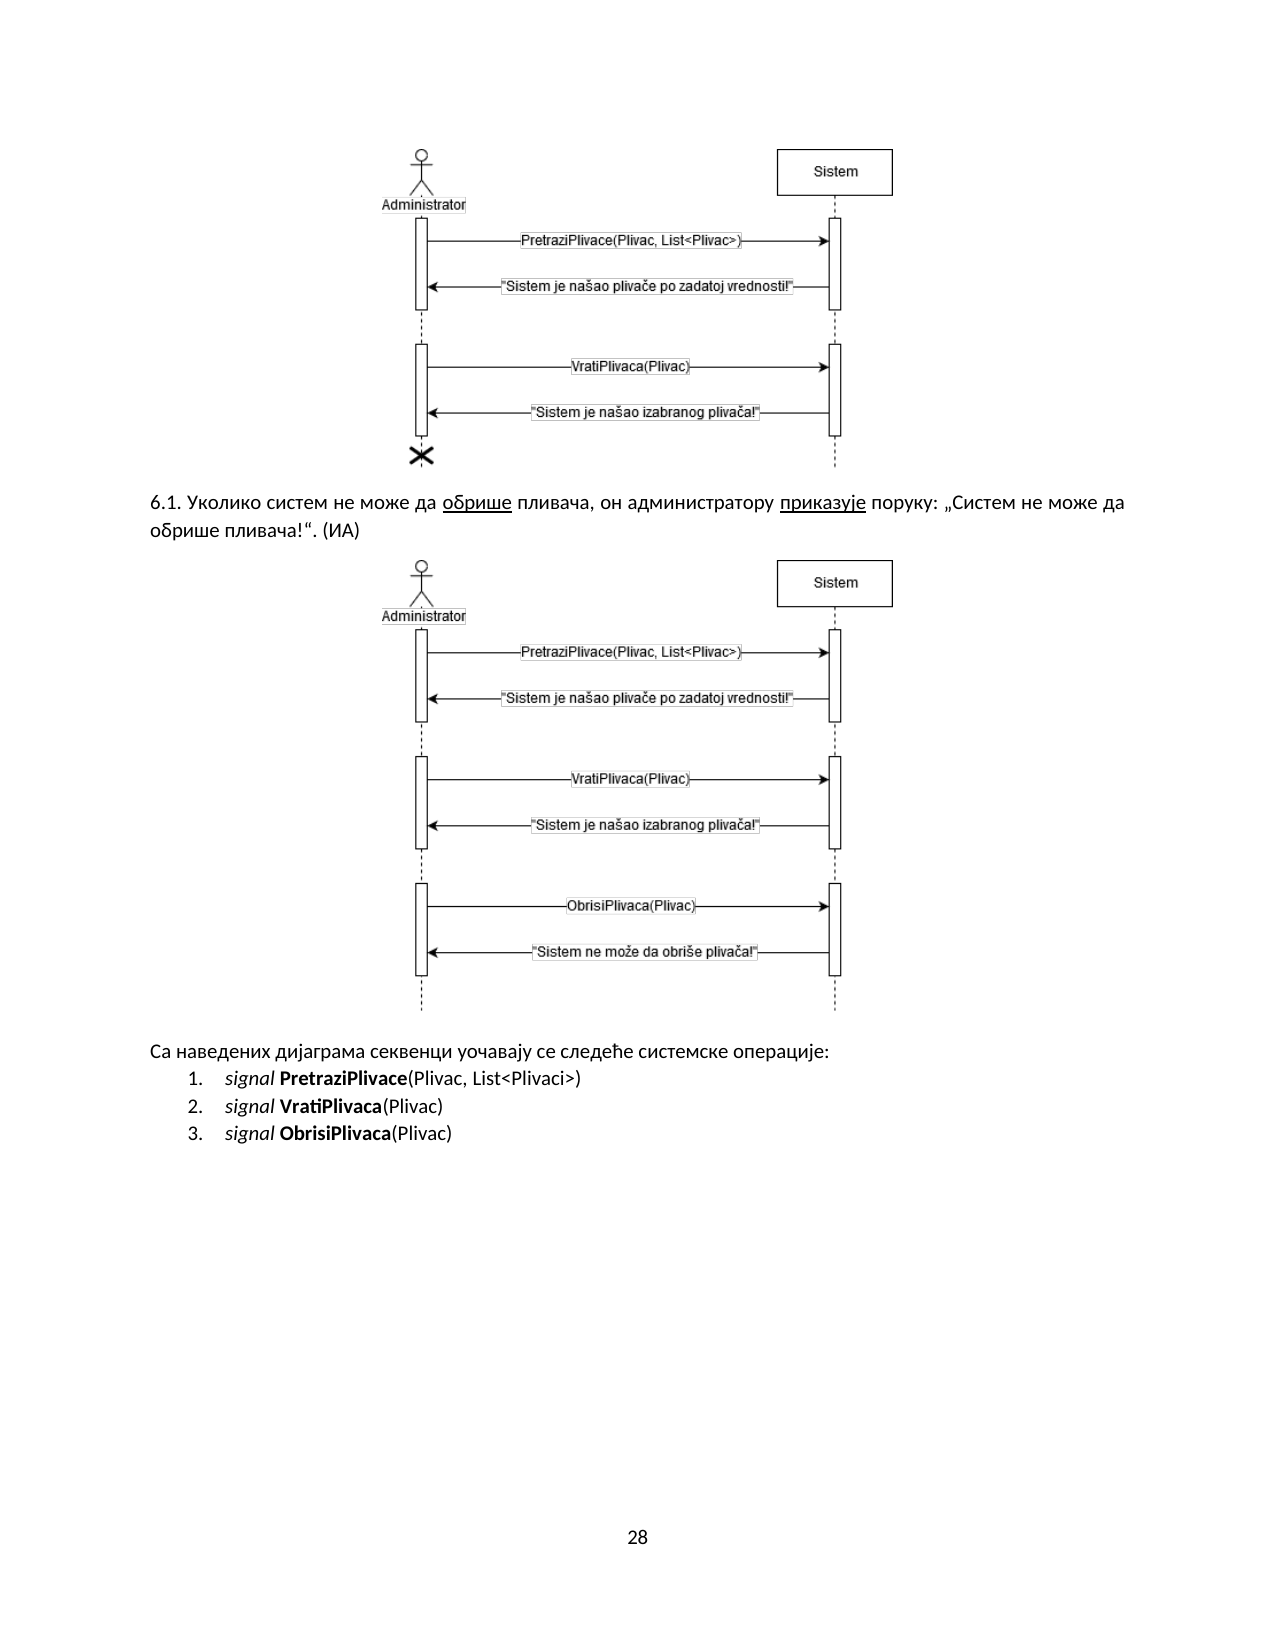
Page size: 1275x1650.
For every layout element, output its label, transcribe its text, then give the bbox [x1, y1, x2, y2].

list signal VratiPlivaca(Plivac) [187, 1093, 1125, 1118]
picture [382, 560, 893, 1011]
text 6.1. Уколико систем не може да обрише пливача, он администратору приказује поруку: „Систем не може да обрише пливача!“. (ИА) [150, 489, 1125, 542]
picture [382, 149, 893, 471]
list signal PretraziPlivace(Plivac, List<Plivaci>) [187, 1066, 1125, 1091]
text Са наведених дијаграма секвенци уочавају се следеће системске операције: [150, 1038, 1125, 1063]
list signal ObrisiPlivaca(Plivac) [187, 1120, 1125, 1146]
